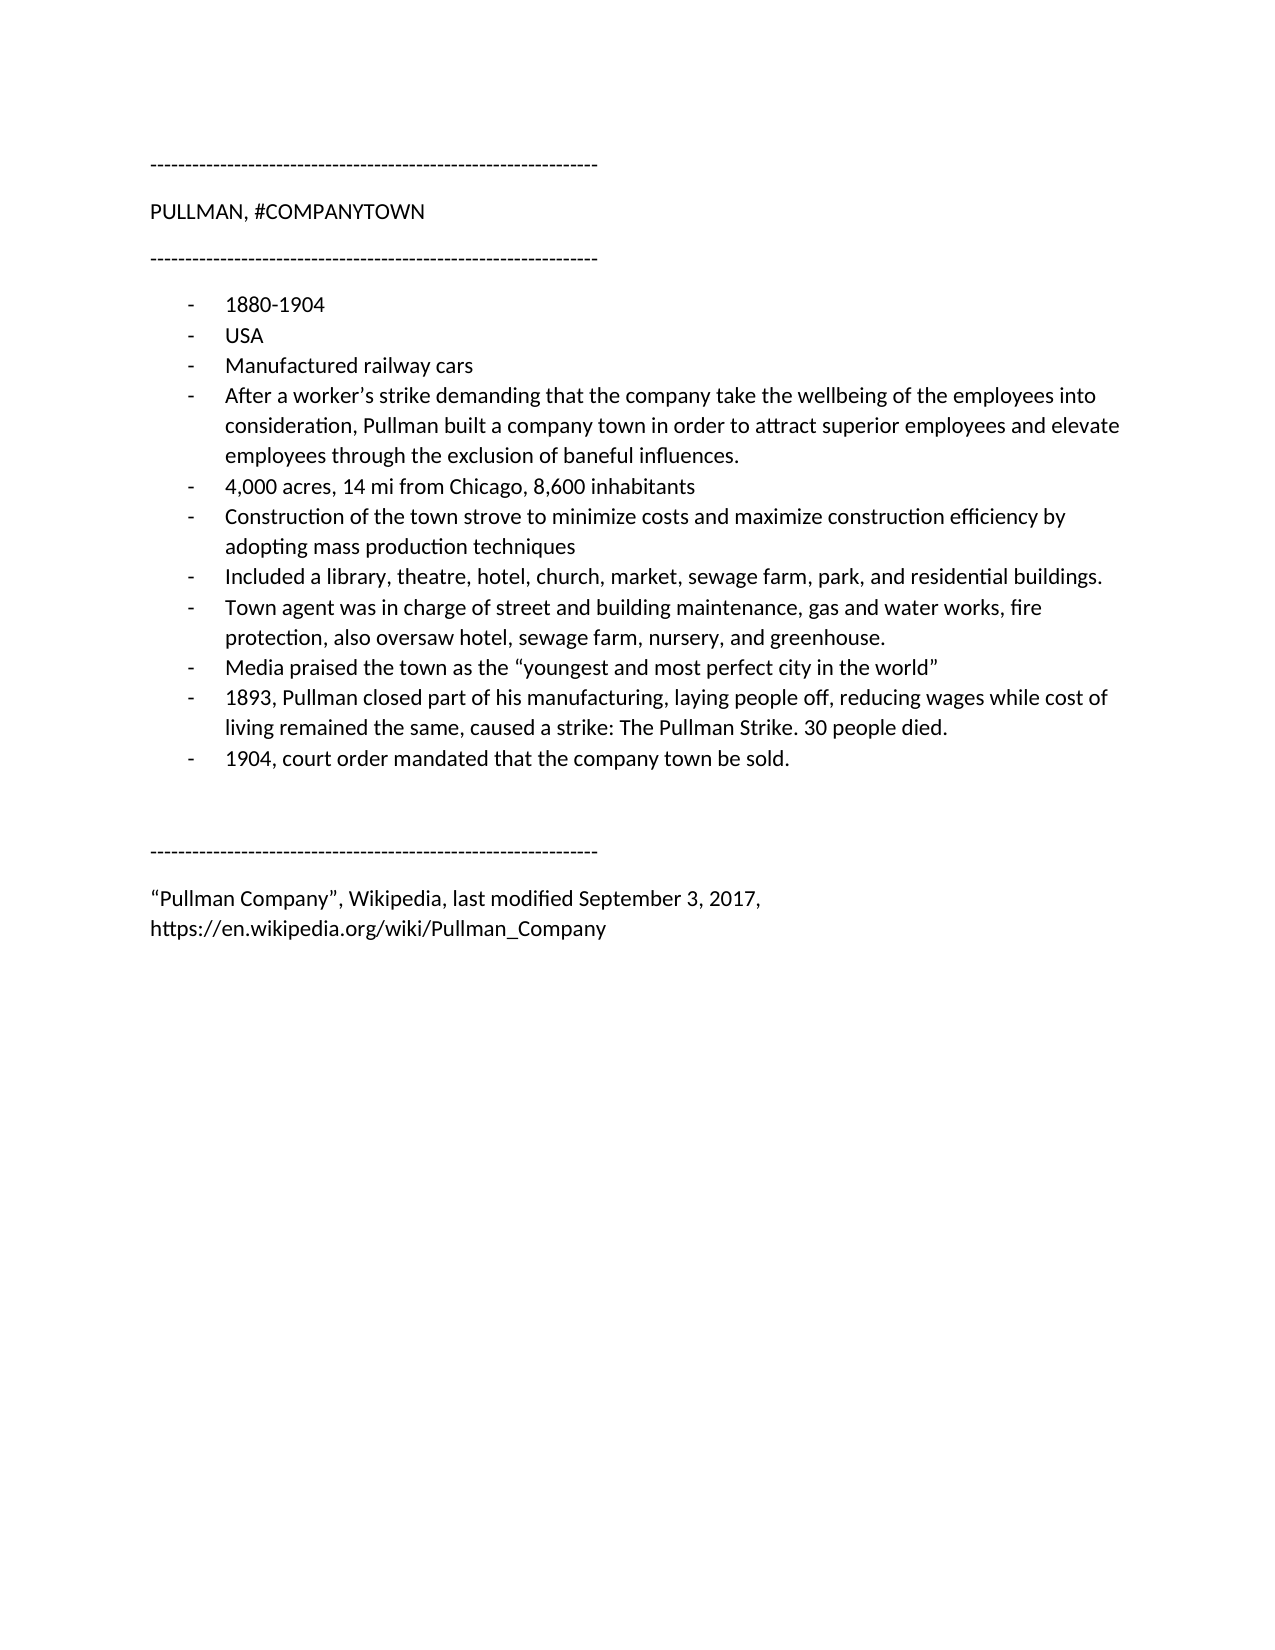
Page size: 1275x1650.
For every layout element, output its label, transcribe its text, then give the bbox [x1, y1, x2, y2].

list 4,000 acres, 14 mi from Chicago, 8,600 inhabitants [187, 472, 1125, 500]
text ---------------------------------------------------------------- [150, 244, 1125, 272]
list Manufactured railway cars [187, 351, 1125, 379]
list 1880-1904 [187, 291, 1125, 319]
list Media praised the town as the “youngest and most perfect city in the world” [187, 653, 1125, 681]
text PULLMAN, #COMPANYTOWN [150, 197, 1125, 225]
list Construction of the town strove to minimize costs and maximize construction efficiency by adopting mass production techniques [187, 502, 1125, 560]
list Included a library, theatre, hotel, church, market, sewage farm, park, and residential buildings. [187, 562, 1125, 591]
list After a worker’s strike demanding that the company take the wellbeing of the employees into consideration, Pullman built a company town in order to attract superior employees and elevate employees through the exclusion of baneful influences. [187, 381, 1125, 470]
list USA [187, 321, 1125, 349]
list Town agent was in charge of street and building maintenance, gas and water works, fire protection, also oversaw hotel, sewage farm, nursery, and greenhouse. [187, 593, 1125, 651]
text ---------------------------------------------------------------- [150, 150, 1125, 178]
list 1893, Pullman closed part of his manufacturing, laying people off, reducing wages while cost of living remained the same, caused a strike: The Pullman Strike. 30 people died. [187, 683, 1125, 742]
list 1904, court order mandated that the company town be sold. [187, 744, 1125, 772]
text “Pullman Company”, Wikipedia, last modified September 3, 2017, https://en.wikipedia.org/wiki/Pullman_Company [150, 884, 1125, 943]
text ---------------------------------------------------------------- [150, 837, 1125, 866]
